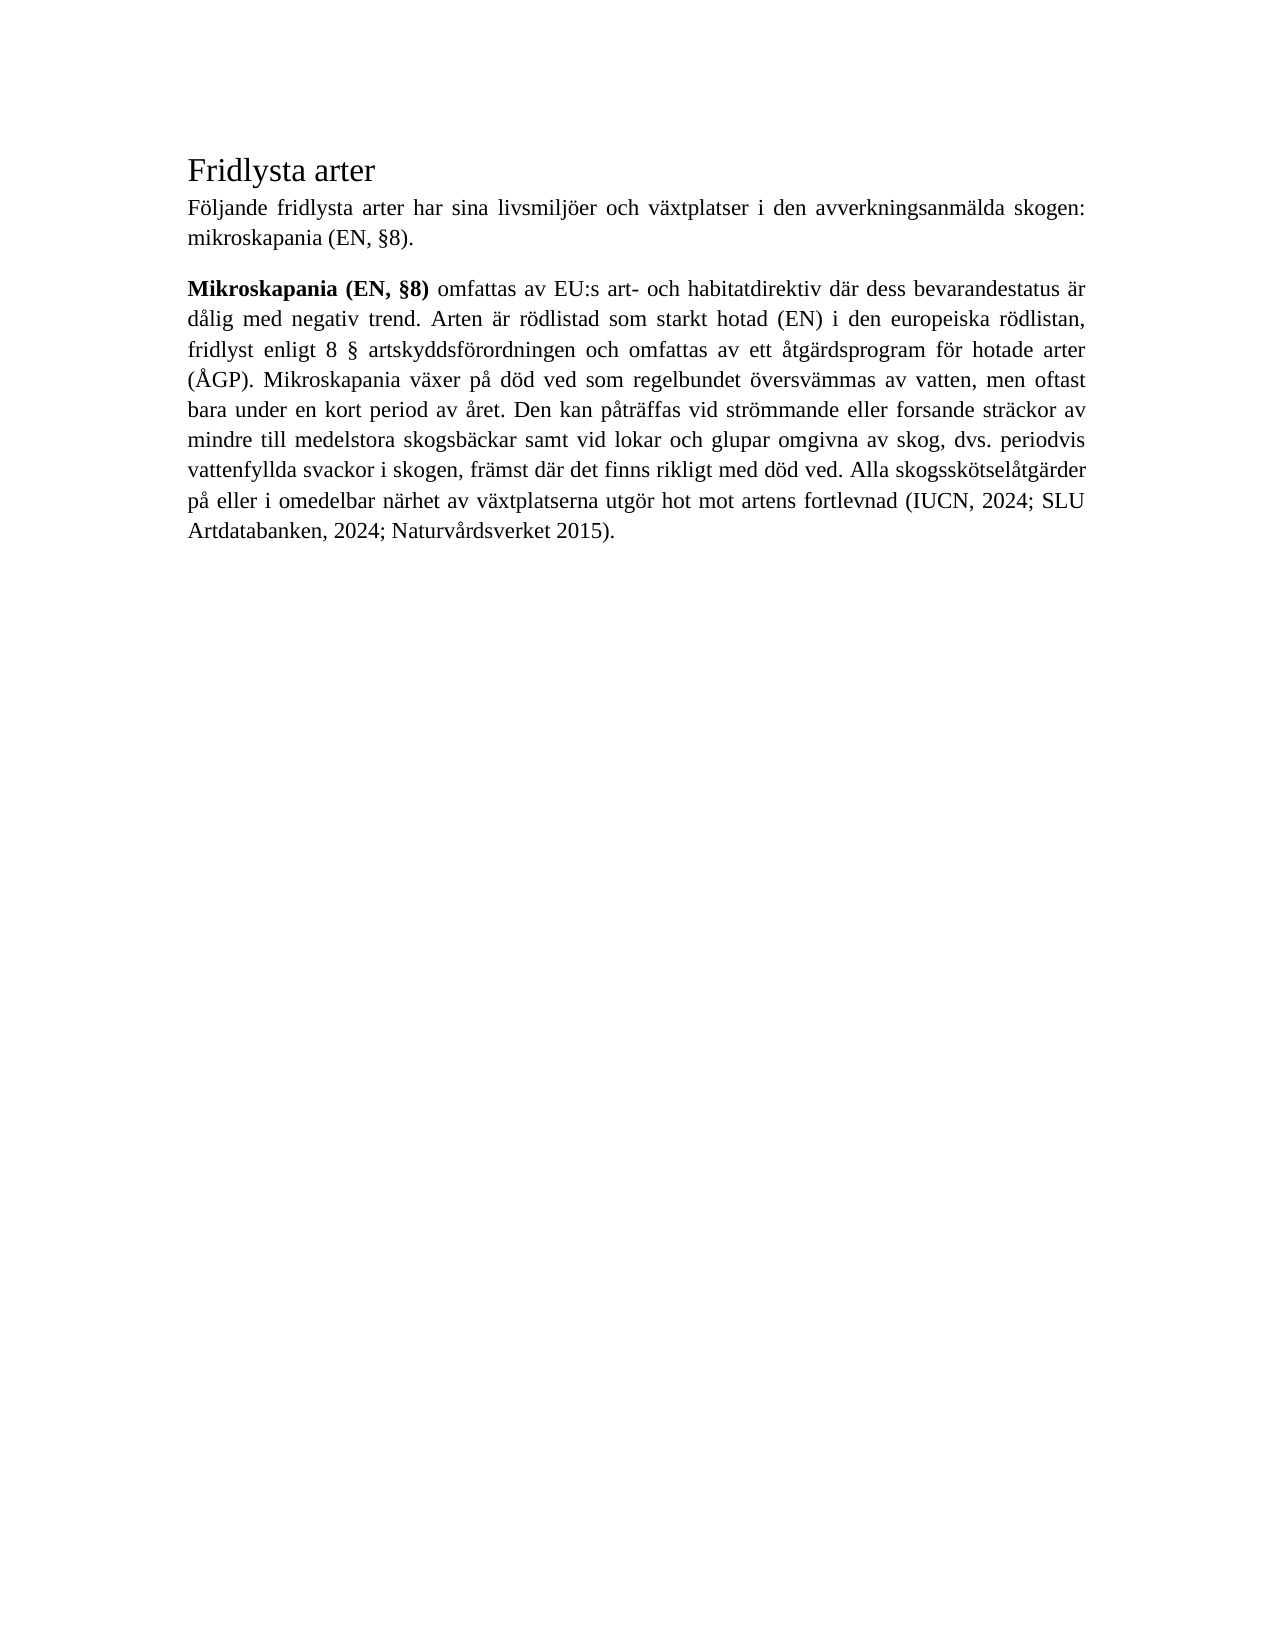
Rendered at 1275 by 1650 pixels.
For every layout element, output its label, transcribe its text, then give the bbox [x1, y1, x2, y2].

subtitle Fridlysta arter [187, 150, 1087, 188]
text Mikroskapania (EN, §8) omfattas av EU:s art- och habitatdirektiv där dess bevarandestatus är dålig med negativ trend. Arten är rödlistad som starkt hotad (EN) i den europeiska rödlistan, fridlyst enligt 8 § artskyddsförordningen och omfattas av ett åtgärdsprogram för hotade arter (ÅGP). Mikroskapania växer på död ved som regelbundet översvämmas av vatten, men oftast bara under en kort period av året. Den kan påträffas vid strömmande eller forsande sträckor av mindre till medelstora skogsbäckar samt vid lokar och glupar omgivna av skog, dvs. periodvis vattenfyllda svackor i skogen, främst där det finns rikligt med död ved. Alla skogsskötselåtgärder på eller i omedelbar närhet av växtplatserna utgör hot mot artens fortlevnad (IUCN, 2024; SLU Artdatabanken, 2024; Naturvårdsverket 2015). [187, 275, 1087, 543]
text Följande fridlysta arter har sina livsmiljöer och växtplatser i den avverkningsanmälda skogen: mikroskapania (EN, §8). [187, 194, 1087, 251]
